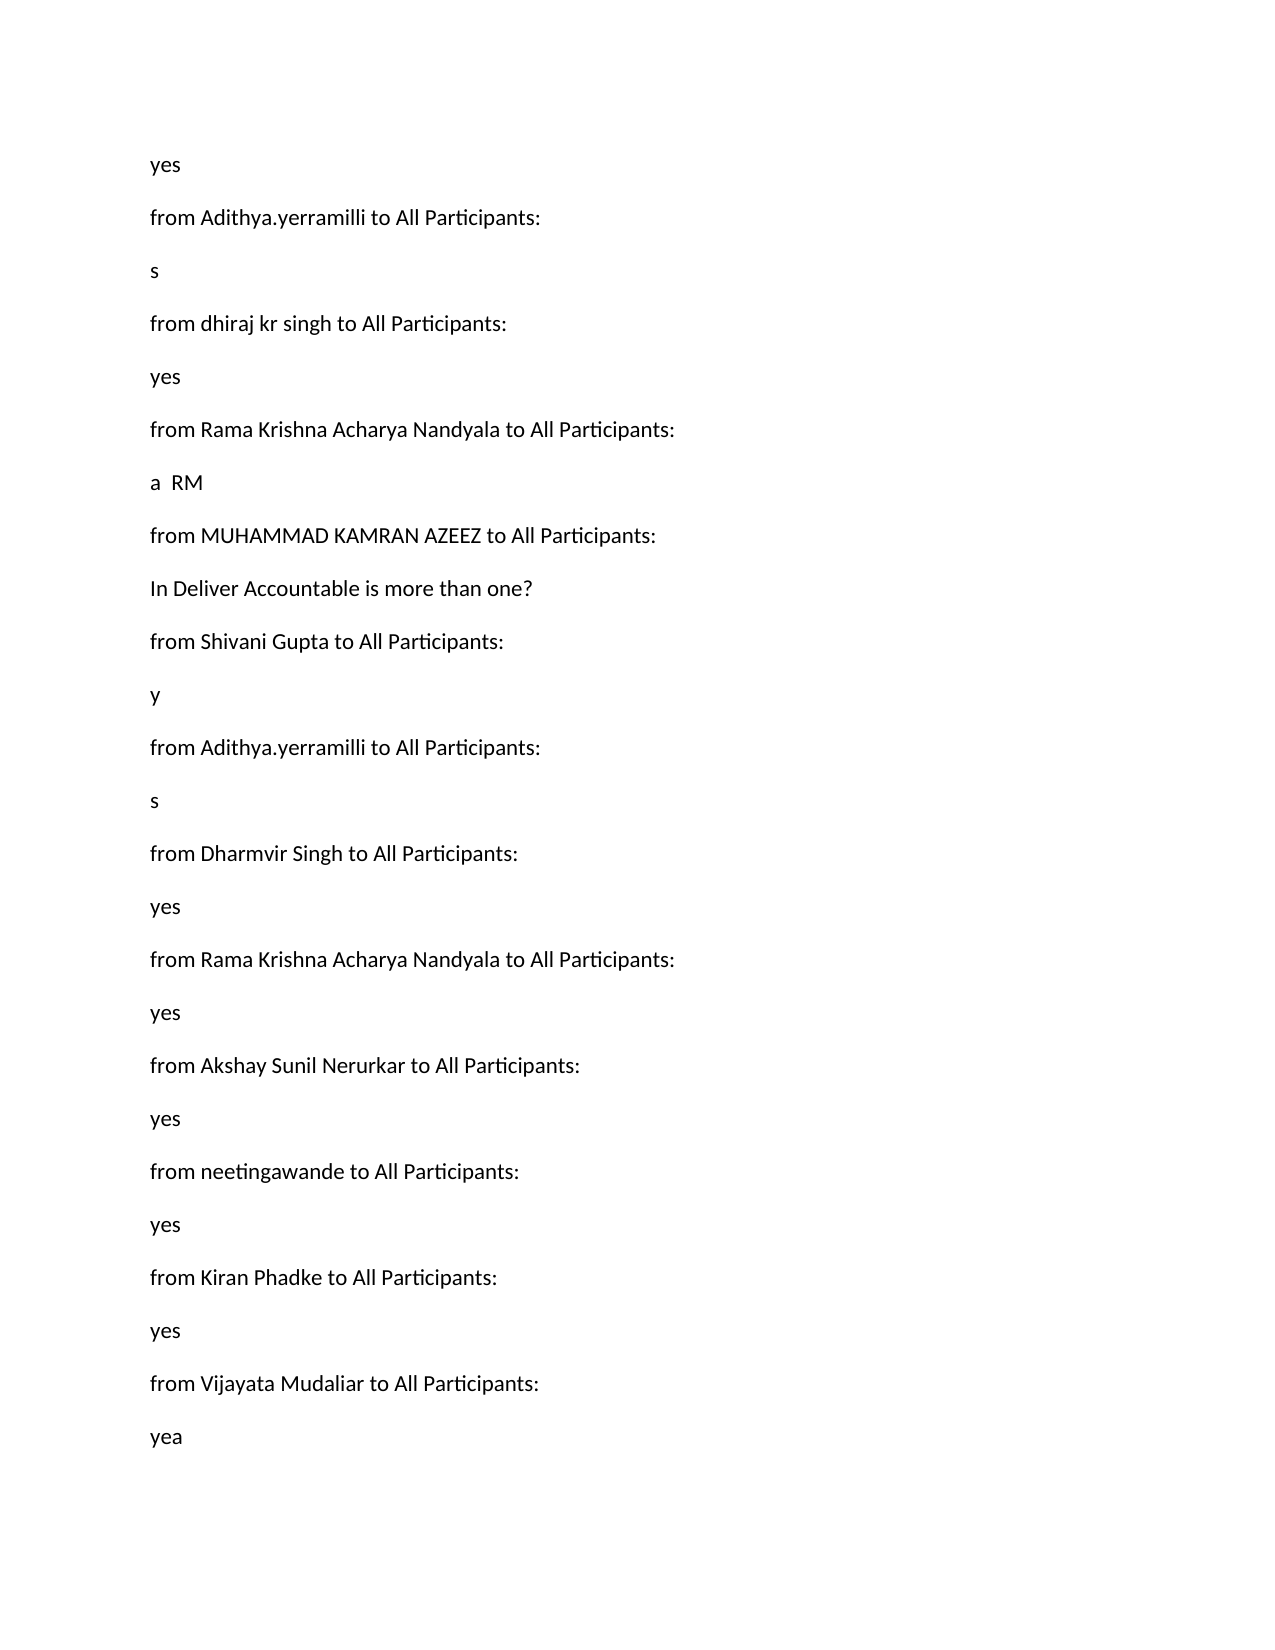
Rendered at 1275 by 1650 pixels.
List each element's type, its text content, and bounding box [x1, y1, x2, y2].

text a RM [150, 468, 1125, 496]
text In Deliver Accountable is more than one? [150, 574, 1125, 602]
text yes [150, 1316, 1125, 1344]
text y [150, 680, 1125, 708]
text from Rama Krishna Acharya Nandyala to All Participants: [150, 415, 1125, 443]
text from Adithya.yerramilli to All Participants: [150, 203, 1125, 231]
text yes [150, 1210, 1125, 1238]
text from Kiran Phadke to All Participants: [150, 1263, 1125, 1291]
text from MUHAMMAD KAMRAN AZEEZ to All Participants: [150, 521, 1125, 549]
text yea [150, 1422, 1125, 1451]
text from dhiraj kr singh to All Participants: [150, 309, 1125, 337]
text yes [150, 1104, 1125, 1132]
text from Vijayata Mudaliar to All Participants: [150, 1369, 1125, 1397]
text s [150, 786, 1125, 814]
text from Adithya.yerramilli to All Participants: [150, 733, 1125, 761]
text yes [150, 150, 1125, 178]
text from Dharmvir Singh to All Participants: [150, 839, 1125, 867]
text from neetingawande to All Participants: [150, 1157, 1125, 1185]
text from Akshay Sunil Nerurkar to All Participants: [150, 1051, 1125, 1079]
text yes [150, 362, 1125, 390]
text yes [150, 892, 1125, 920]
text s [150, 256, 1125, 284]
text from Rama Krishna Acharya Nandyala to All Participants: [150, 945, 1125, 973]
text from Shivani Gupta to All Participants: [150, 627, 1125, 655]
text yes [150, 998, 1125, 1026]
